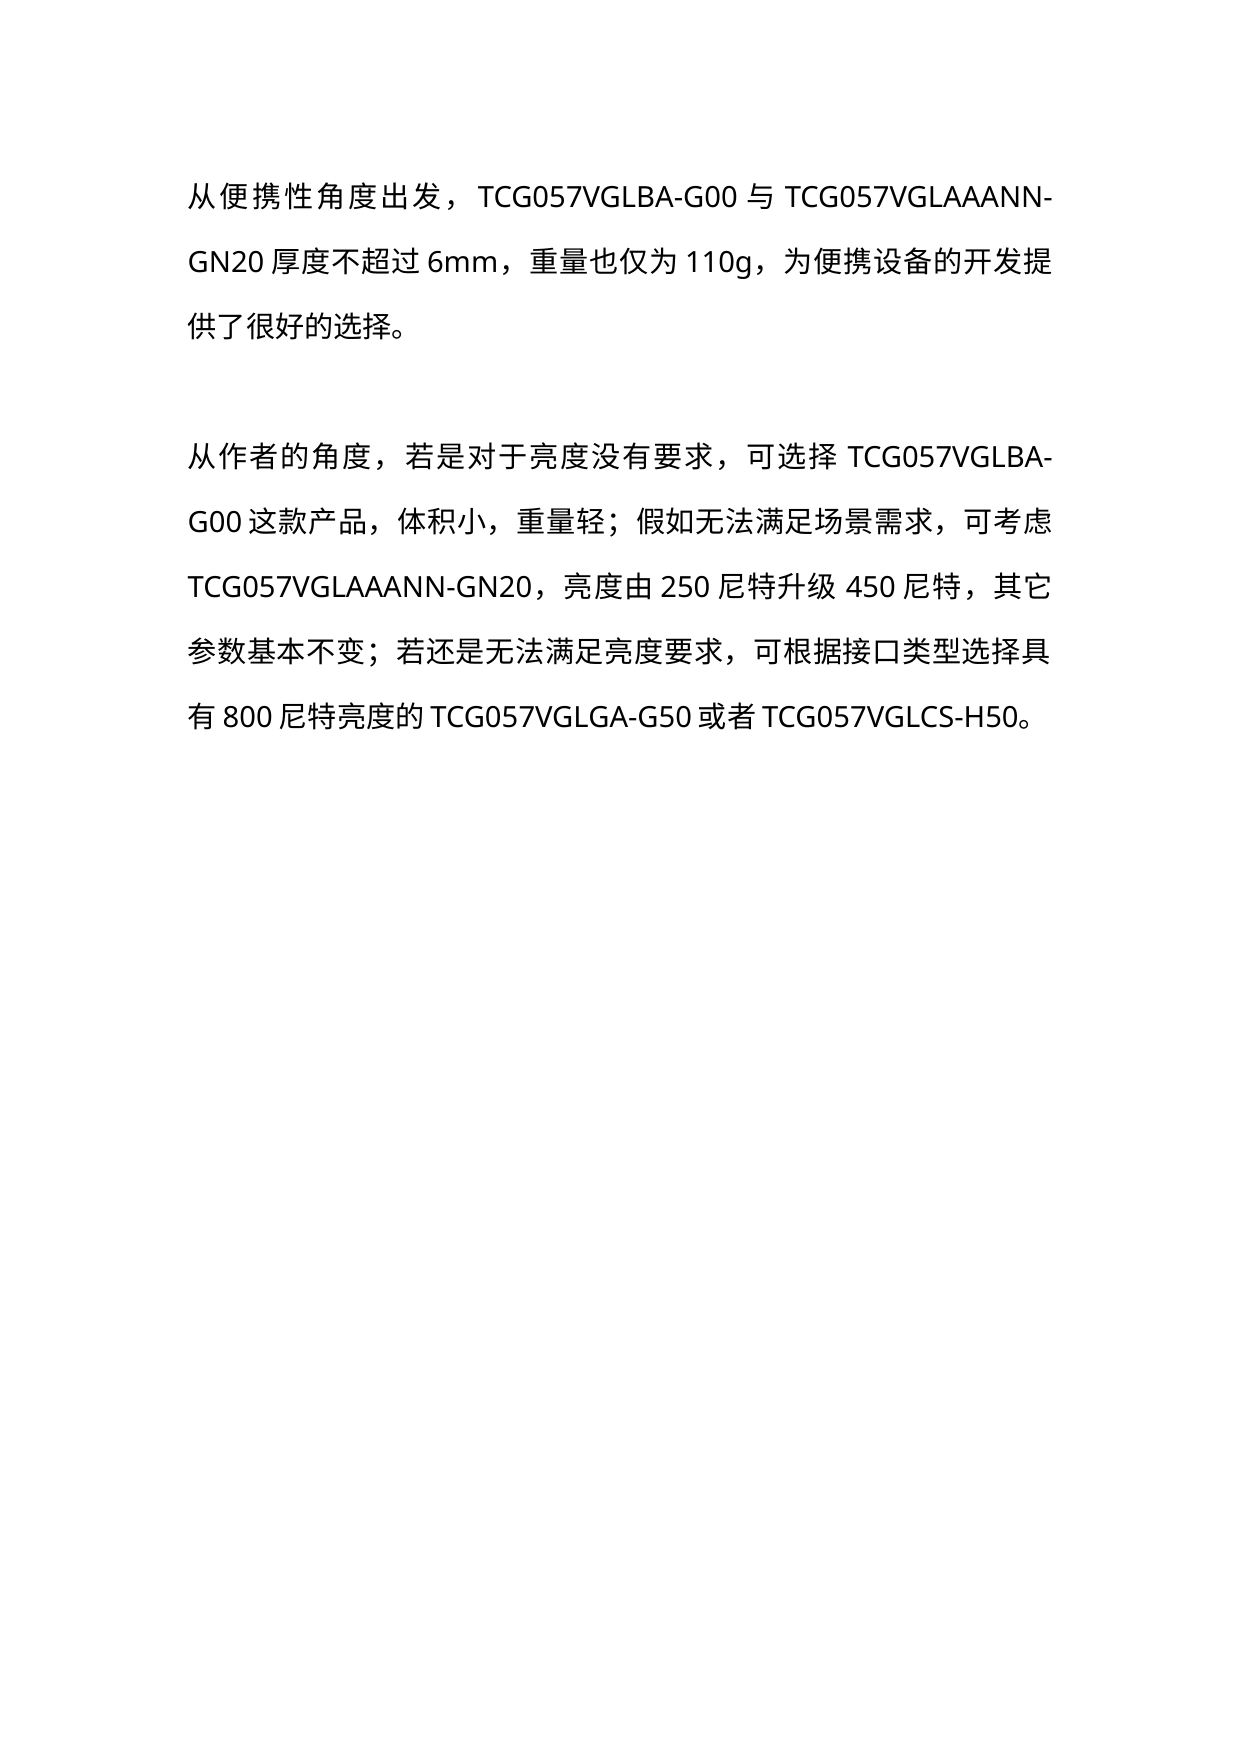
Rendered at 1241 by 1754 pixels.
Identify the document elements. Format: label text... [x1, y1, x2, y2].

text 从作者的角度，若是对于亮度没有要求，可选择TCG057VGLBA-G00这款产品，体积小，重量轻；假如无法满足场景需求，可考虑TCG057VGLAAANN-GN20，亮度由250尼特升级 450尼特，其它参数基本不变；若还是无法满足亮度要求，可根据接口类型选择具有800尼特亮度的TCG057VGLGA-G50或者TCG057VGLCS-H50。 [187, 422, 1053, 747]
text 从便携性角度出发，TCG057VGLBA-G00与TCG057VGLAAANN-GN20厚度不超过6mm，重量也仅为110g，为便携设备的开发提供了很好的选择。 [187, 162, 1053, 357]
